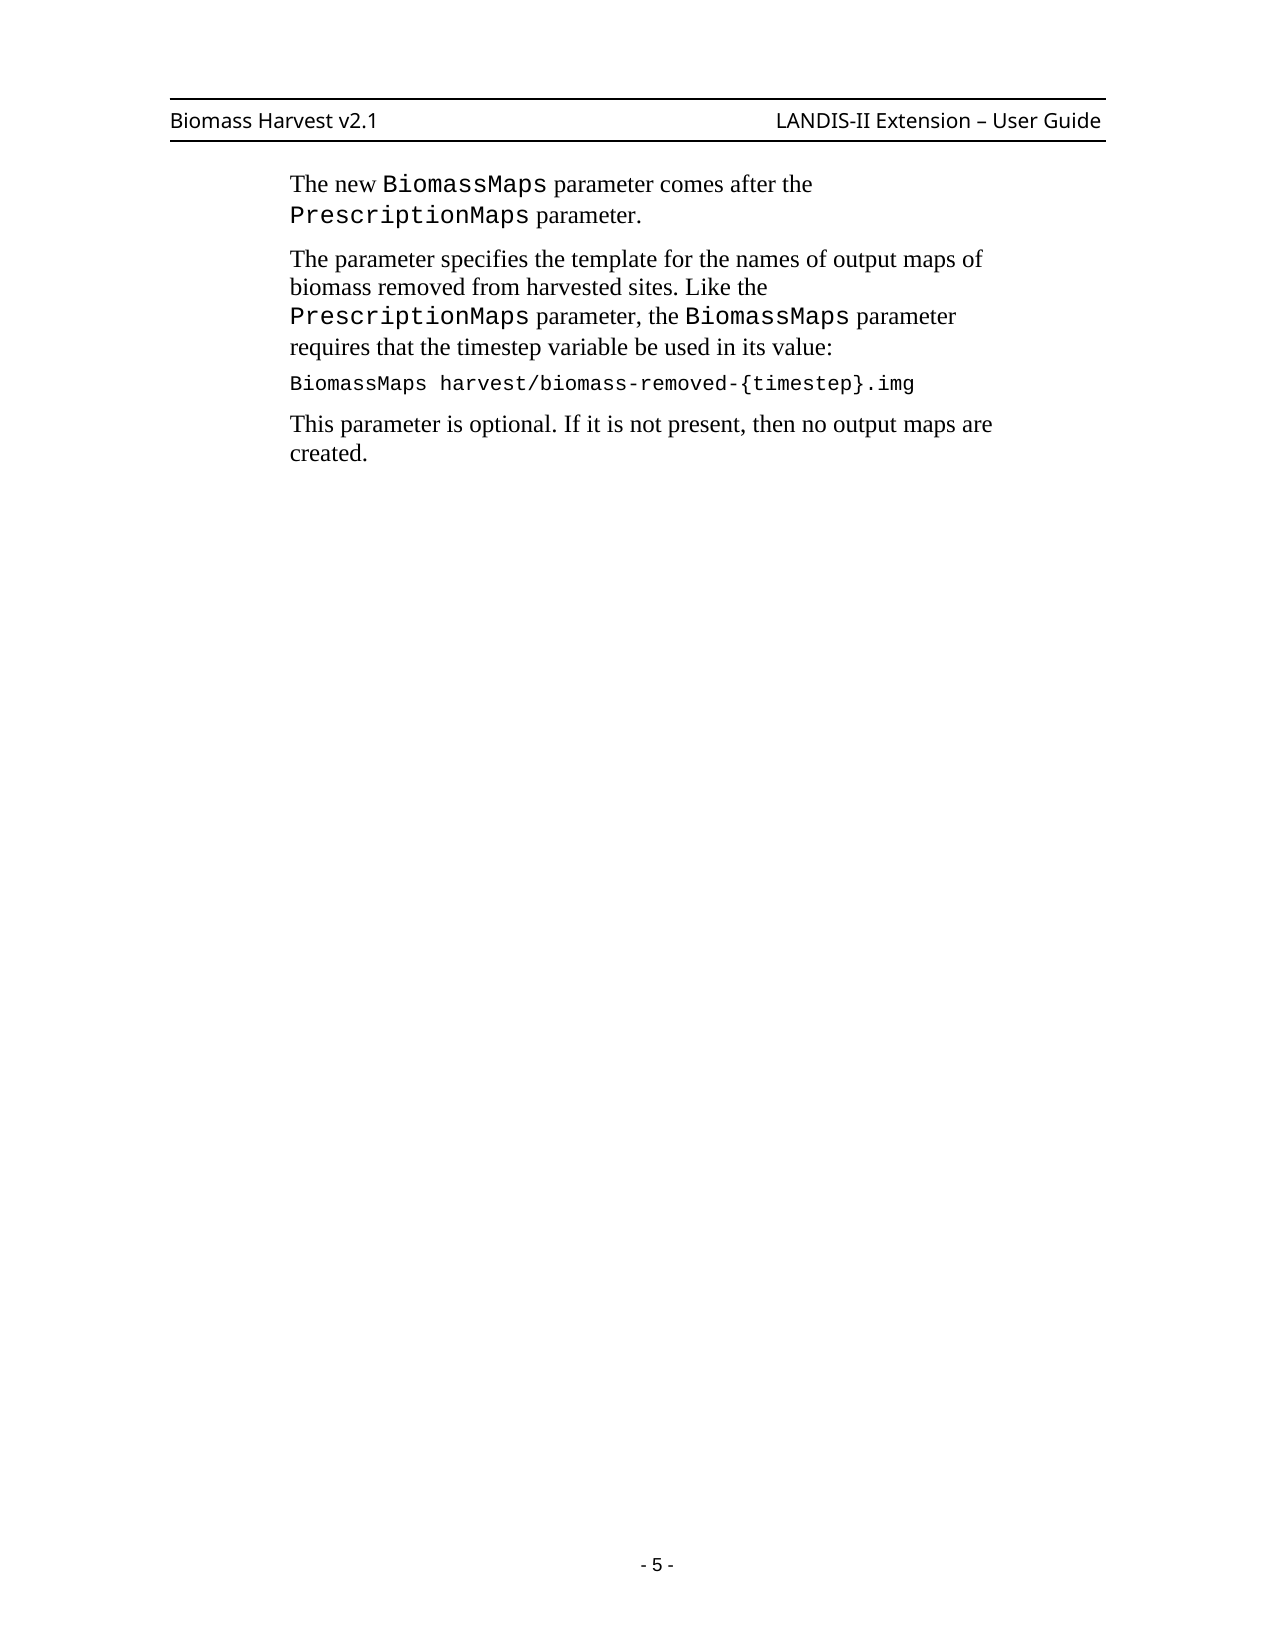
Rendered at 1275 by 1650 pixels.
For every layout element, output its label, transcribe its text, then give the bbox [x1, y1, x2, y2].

text BiomassMaps harvest/biomass-removed-{timestep}.img [289, 373, 1001, 397]
text The new BiomassMaps parameter comes after the PrescriptionMaps parameter. [289, 169, 1001, 231]
text This parameter is optional. If it is not present, then no output maps are created. [289, 409, 1001, 467]
text The parameter specifies the template for the names of output maps of biomass removed from harvested sites. Like the PrescriptionMaps parameter, the BiomassMaps parameter requires that the timestep variable be used in its value: [289, 244, 1001, 361]
